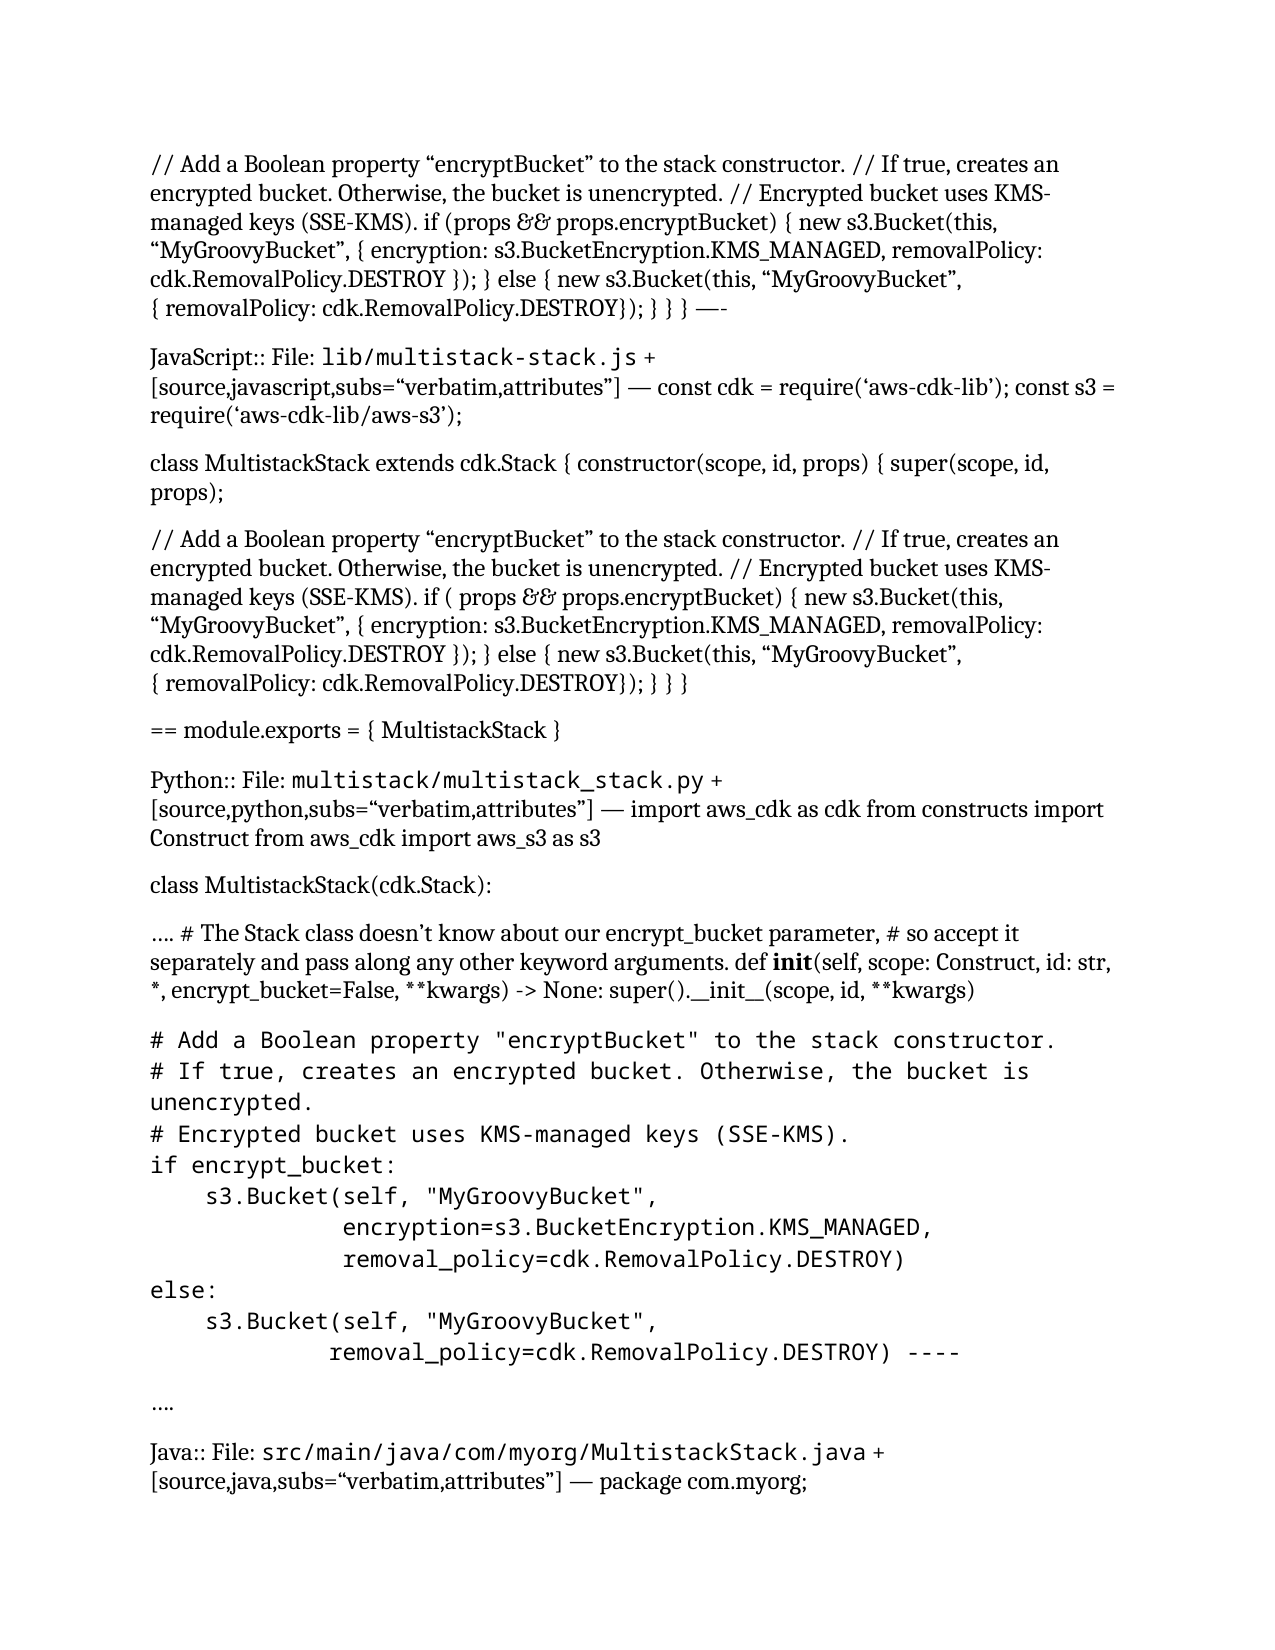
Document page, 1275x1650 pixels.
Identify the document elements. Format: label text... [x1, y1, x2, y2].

text # Add a Boolean property "encryptBucket" to the stack constructor. # If true, creates an encrypted bucket. Otherwise, the bucket is unencrypted. # Encrypted bucket uses KMS-managed keys (SSE-KMS). if encrypt_bucket: s3.Bucket(self, "MyGroovyBucket", encryption=s3.BucketEncryption.KMS_MANAGED, removal_policy=cdk.RemovalPolicy.DESTROY) else: s3.Bucket(self, "MyGroovyBucket", removal_policy=cdk.RemovalPolicy.DESTROY) ---- [150, 1024, 1125, 1367]
text JavaScript:: File: lib/multistack-stack.js + [source,javascript,subs=“verbatim,attributes”] — const cdk = require(‘aws-cdk-lib’); const s3 = require(‘aws-cdk-lib/aws-s3’); [150, 341, 1125, 430]
text Python:: File: multistack/multistack_stack.py + [source,python,subs=“verbatim,attributes”] — import aws_cdk as cdk from constructs import Construct from aws_cdk import aws_s3 as s3 [150, 764, 1125, 852]
text class MultistackStack(cdk.Stack): [150, 871, 1125, 900]
text class MultistackStack extends cdk.Stack { constructor(scope, id, props) { super(scope, id, props); [150, 449, 1125, 506]
text …. # The Stack class doesn’t know about our encrypt_bucket parameter, # so accept it separately and pass along any other keyword arguments. def init(self, scope: Construct, id: str, *, encrypt_bucket=False, **kwargs) -> None: super().__init__(scope, id, **kwargs) [150, 919, 1125, 1005]
text // Add a Boolean property “encryptBucket” to the stack constructor. // If true, creates an encrypted bucket. Otherwise, the bucket is unencrypted. // Encrypted bucket uses KMS-managed keys (SSE-KMS). if ( props && props.encryptBucket) { new s3.Bucket(this, “MyGroovyBucket”, { encryption: s3.BucketEncryption.KMS_MANAGED, removalPolicy: cdk.RemovalPolicy.DESTROY }); } else { new s3.Bucket(this, “MyGroovyBucket”, { removalPolicy: cdk.RemovalPolicy.DESTROY}); } } } [150, 525, 1125, 697]
text …. [150, 1388, 1125, 1417]
text // Add a Boolean property “encryptBucket” to the stack constructor. // If true, creates an encrypted bucket. Otherwise, the bucket is unencrypted. // Encrypted bucket uses KMS-managed keys (SSE-KMS). if (props && props.encryptBucket) { new s3.Bucket(this, “MyGroovyBucket”, { encryption: s3.BucketEncryption.KMS_MANAGED, removalPolicy: cdk.RemovalPolicy.DESTROY }); } else { new s3.Bucket(this, “MyGroovyBucket”, { removalPolicy: cdk.RemovalPolicy.DESTROY}); } } } —- [150, 150, 1125, 322]
text Java:: File: src/main/java/com/myorg/MultistackStack.java + [source,java,subs=“verbatim,attributes”] — package com.myorg; [150, 1436, 1125, 1496]
text == module.exports = { MultistackStack } [150, 716, 1125, 745]
